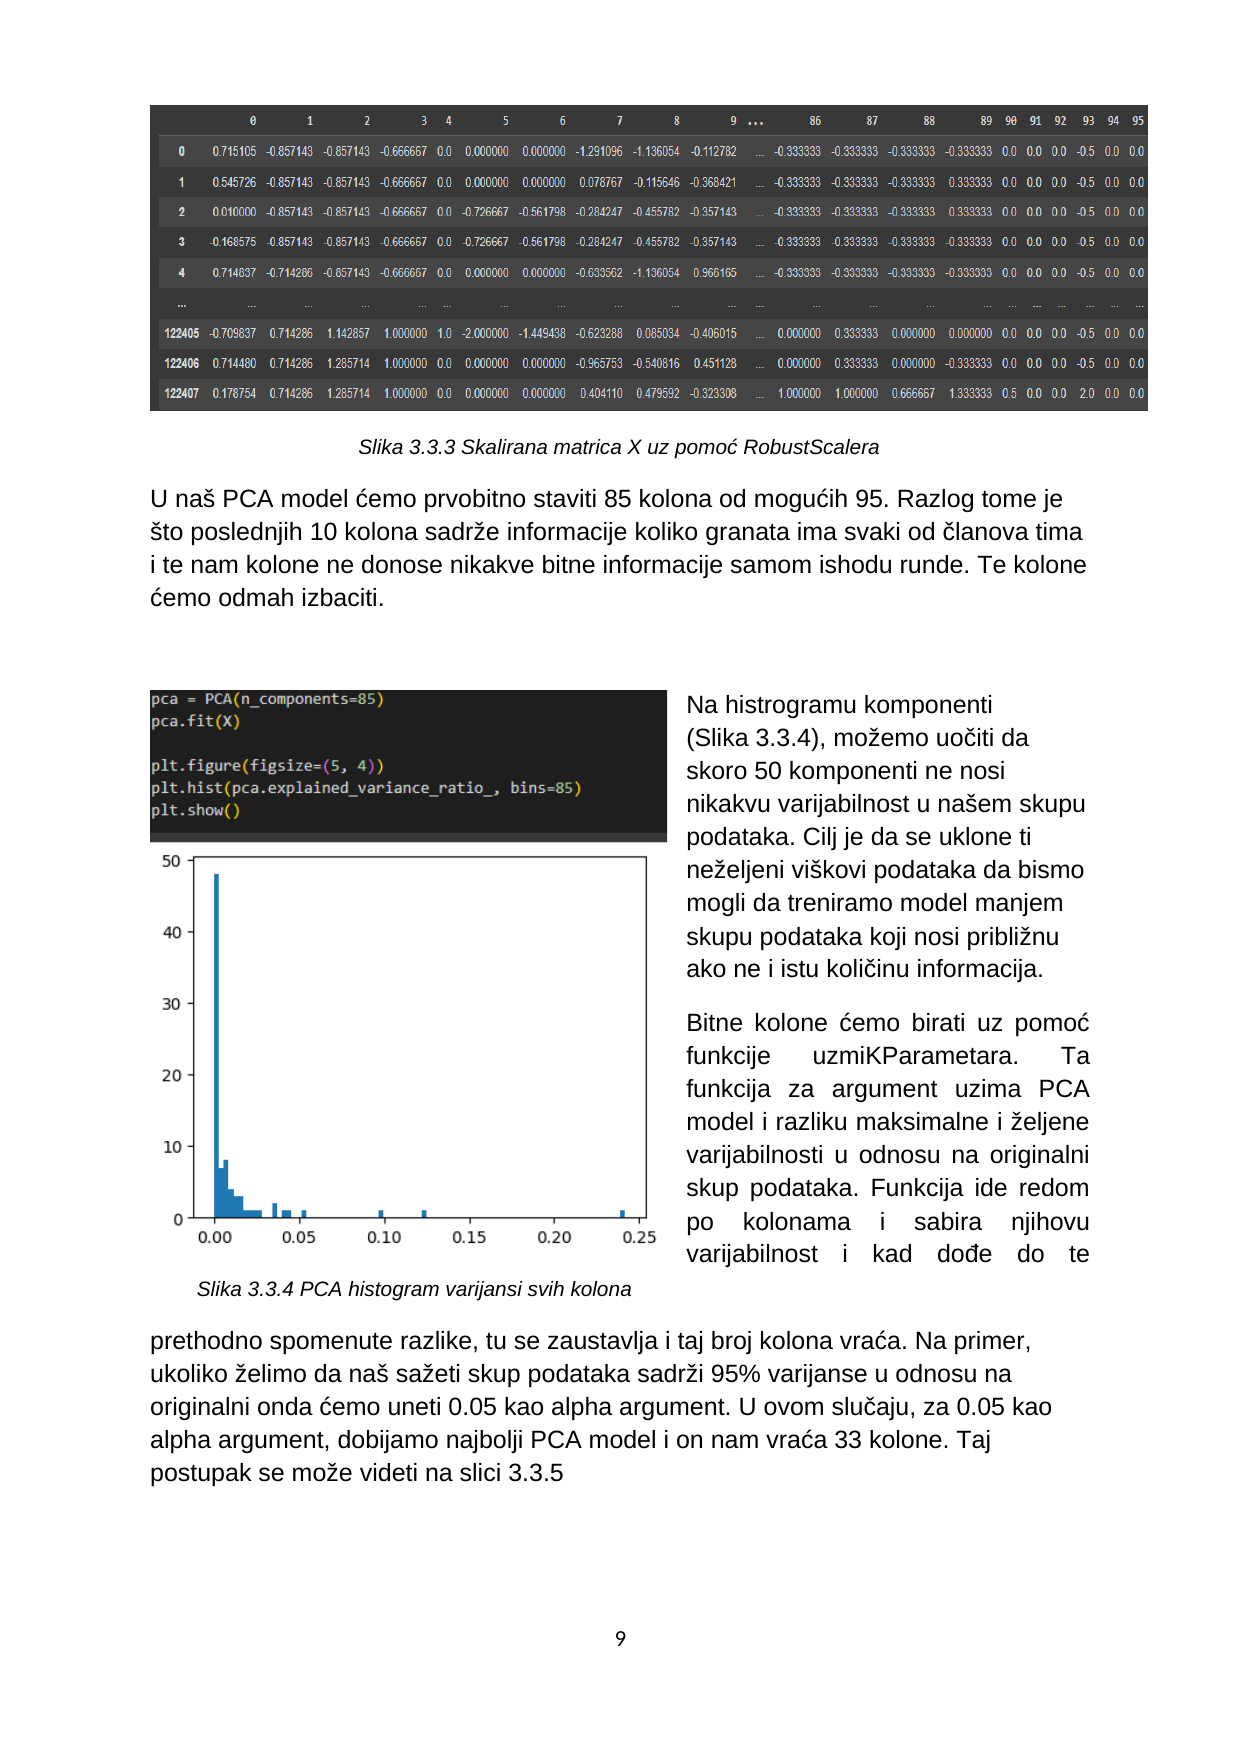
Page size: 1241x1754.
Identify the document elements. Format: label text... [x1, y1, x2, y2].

picture [150, 105, 1148, 411]
text U naš PCA model ćemo prvobitno staviti 85 kolona od mogućih 95. Razlog tome je što poslednjih 10 kolona sadrže informacije koliko granata ima svaki od članova tima i te nam kolone ne donose nikakve bitne informacije samom ishodu runde. Te kolone ćemo odmah izbaciti. [150, 483, 1090, 611]
text Na histrogramu komponenti (Slika 3.3.4), možemo uočiti da skoro 50 komponenti ne nosi nikakvu varijabilnost u našem skupu podataka. Cilj je da se uklone ti neželjeni viškovi podataka da bismo mogli da treniramo model manjem skupu podataka koji nosi približnu ako ne i istu količinu informacija. [668, 690, 1090, 983]
text prethodno spomenute razlike, tu se zaustavlja i taj broj kolona vraća. Na primer, ukoliko želimo da naš sažeti skup podataka sadrži 95% varijanse u odnosu na originalni onda ćemo uneti 0.05 kao alpha argument. U ovom slučaju, za 0.05 kao alpha argument, dobijamo najbolji PCA model i on nam vraća 33 kolone. Taj postupak se može videti na slici 3.3.5 [150, 1326, 1090, 1487]
picture [150, 690, 668, 1256]
text Bitne kolone ćemo birati uz pomoć funkcije uzmiKParametara. Ta funkcija za argument uzima PCA model i razliku maksimalne i željene varijabilnosti u odnosu na originalni skup podataka. Funkcija ide redom po kolonama i sabira njihovu varijabilnost i kad dođe do te . Slika 3.3.4 PCA histogram varijansi svih kolona [150, 1008, 1090, 1301]
text Slika 3.3.3 Skalirana matrica X uz pomoć RobustScalera [150, 435, 1090, 459]
